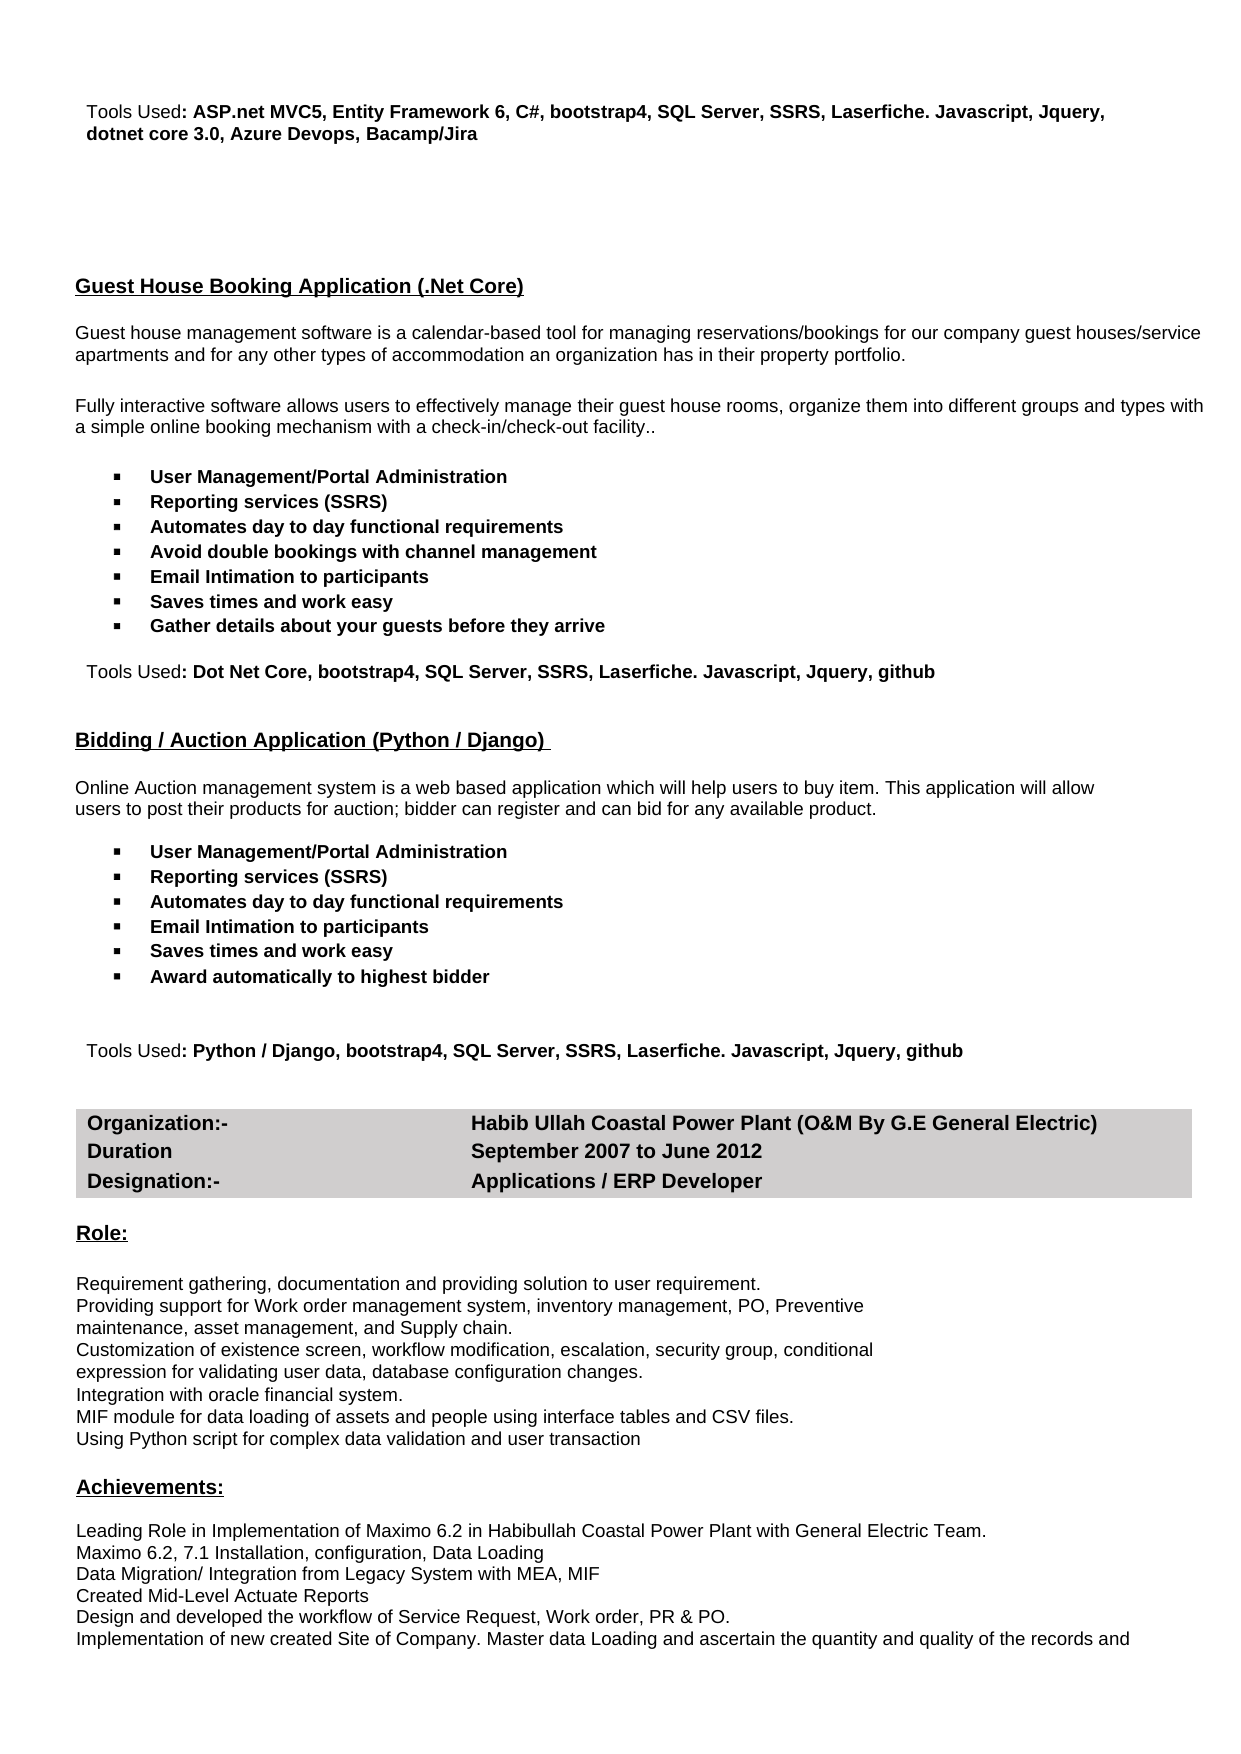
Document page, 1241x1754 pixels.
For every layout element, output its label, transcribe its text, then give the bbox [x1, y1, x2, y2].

list Reporting services (SSRS) [112, 866, 1207, 888]
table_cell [76, 1198, 1192, 1649]
table_header Organization:- [76, 1109, 349, 1137]
list Saves times and work easy [112, 590, 1207, 612]
list Email Intimation to participants [112, 916, 1207, 937]
text Tools Used: Python / Django, bootstrap4, SQL Server, SSRS, Laserfiche. Javascript, Jquery, github [86, 1040, 1107, 1061]
list Saves times and work easy [112, 940, 1207, 962]
list User Management/Portal Administration [112, 841, 1207, 862]
list Email Intimation to participants [112, 566, 1207, 587]
table_cell September 2007 to June 2012 [349, 1137, 1192, 1166]
list Gather details about your guests before they arrive [112, 615, 1207, 637]
text Fully interactive software allows users to effectively manage their guest house rooms, organize them into different groups and types with a simple online booking mechanism with a check-in/check-out facility.. [75, 394, 1207, 438]
list Award automatically to highest bidder [112, 965, 1207, 987]
list Reporting services (SSRS) [112, 491, 1207, 513]
list User Management/Portal Administration [112, 467, 1207, 488]
text Bidding / Auction Application (Python / Django) [75, 728, 1133, 752]
table_cell Applications / ERP Developer [349, 1166, 1192, 1198]
list Automates day to day functional requirements [112, 516, 1207, 538]
text Guest House Booking Application (.Net Core) [75, 274, 1133, 298]
list Avoid double bookings with channel management [112, 541, 1207, 562]
list Automates day to day functional requirements [112, 891, 1207, 912]
text Guest house management software is a calendar-based tool for managing reservations/bookings for our company guest houses/service apartments and for any other types of accommodation an organization has in their property portfolio. [75, 322, 1207, 365]
text Tools Used: ASP.net MVC5, Entity Framework 6, C#, bootstrap4, SQL Server, SSRS, Laserfiche. Javascript, Jquery, dotnet core 3.0, Azure Devops, Bacamp/Jira [86, 101, 1107, 144]
table_header Habib Ullah Coastal Power Plant (O&M By G.E General Electric) [349, 1109, 1192, 1137]
text Tools Used: Dot Net Core, bootstrap4, SQL Server, SSRS, Laserfiche. Javascript, Jquery, github [86, 661, 1107, 682]
text Online Auction management system is a web based application which will help users to buy item. This application will allow users to post their products for auction; bidder can register and can bid for any available product. [75, 777, 1133, 820]
table_cell Designation:- [76, 1166, 349, 1198]
table_cell Duration [76, 1137, 349, 1166]
